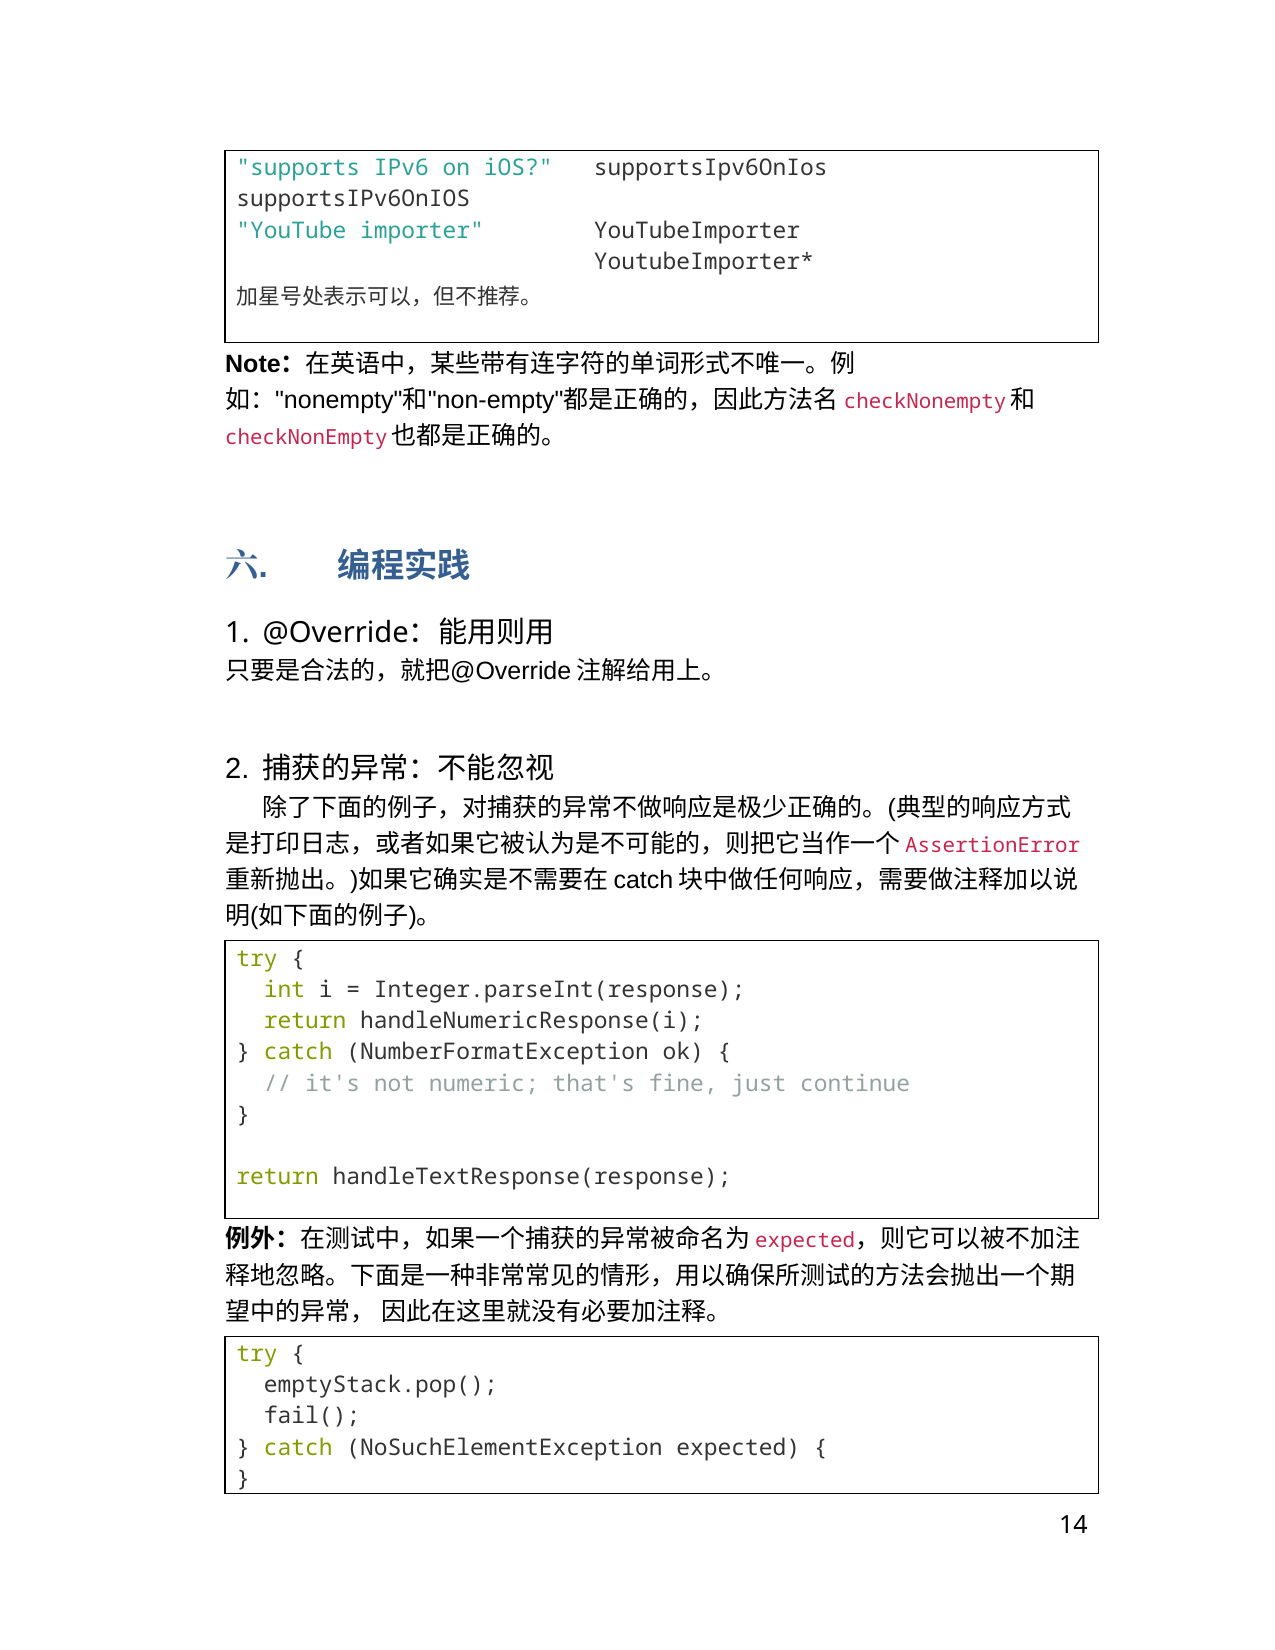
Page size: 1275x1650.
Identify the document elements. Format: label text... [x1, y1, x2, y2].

subtitle @Override：能用则用 [225, 608, 1087, 651]
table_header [226, 1337, 1098, 1493]
text 除了下面的例子，对捕获的异常不做响应是极少正确的。(典型的响应方式是打印日志，或者如果它被认为是不可能的，则把它当作一个AssertionError重新抛出。)如果它确实是不需要在catch块中做任何响应，需要做注释加以说明(如下面的例子)。 [225, 787, 1087, 932]
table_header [226, 151, 1098, 342]
subtitle 编程实践 [225, 539, 1087, 587]
subtitle 捕获的异常：不能忽视 [225, 745, 1087, 787]
text 例外：在测试中，如果一个捕获的异常被命名为expected，则它可以被不加注释地忽略。下面是一种非常常见的情形，用以确保所测试的方法会抛出一个期望中的异常， 因此在这里就没有必要加注释。 [225, 1219, 1087, 1328]
table_header try { int i = Integer.parseInt(response); return handleNumericResponse(i); } catch (NumberFormatException ok) { // it's not numeric; that's fine, just continue } return handleTextResponse(response); [226, 941, 1098, 1218]
text Note：在英语中，某些带有连字符的单词形式不唯一。例如："nonempty"和"non-empty"都是正确的，因此方法名checkNonempty和checkNonEmpty也都是正确的。 [225, 343, 1087, 452]
text 只要是合法的，就把@Override注解给用上。 [225, 651, 1087, 687]
